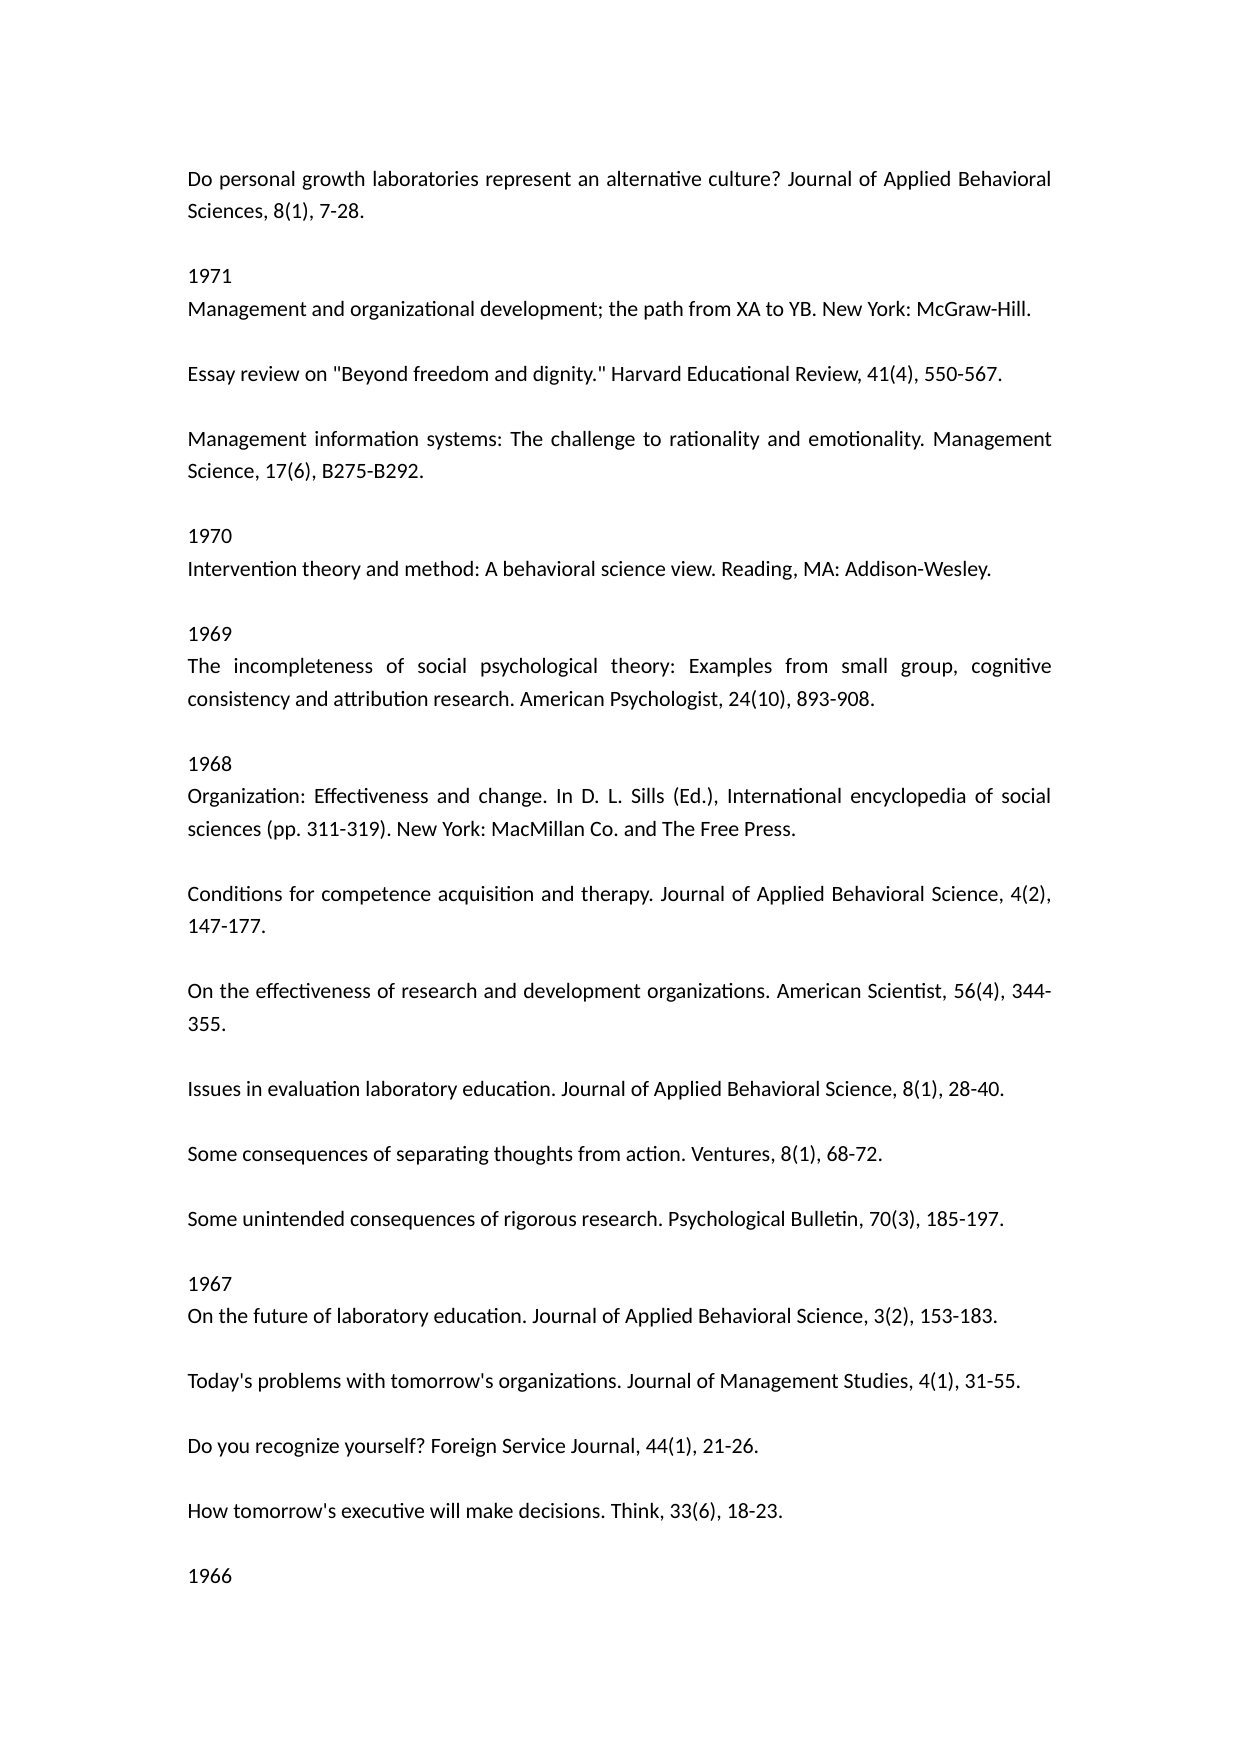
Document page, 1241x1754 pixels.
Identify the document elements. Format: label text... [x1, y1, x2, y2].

text On the future of laboratory education. Journal of Applied Behavioral Science, 3(2), 153-183. [187, 1299, 1053, 1332]
text Today's problems with tomorrow's organizations. Journal of Management Studies, 4(1), 31-55. [187, 1364, 1053, 1397]
text Management and organizational development; the path from XA to YB. New York: McGraw-Hill. [187, 292, 1053, 324]
text On the effectiveness of research and development organizations. American Scientist, 56(4), 344-355. [187, 974, 1053, 1039]
text Some unintended consequences of rigorous research. Psychological Bulletin, 70(3), 185-197. [187, 1202, 1053, 1234]
text Some consequences of separating thoughts from action. Ventures, 8(1), 68-72. [187, 1137, 1053, 1169]
text 1969 [187, 617, 1053, 649]
text Do personal growth laboratories represent an alternative culture? Journal of Applied Behavioral Sciences, 8(1), 7-28. [187, 162, 1053, 227]
text 1966 [187, 1559, 1053, 1592]
text Management information systems: The challenge to rationality and emotionality. Management Science, 17(6), B275-B292. [187, 422, 1053, 487]
text Intervention theory and method: A behavioral science view. Reading, MA: Addison-Wesley. [187, 552, 1053, 584]
text Essay review on "Beyond freedom and dignity." Harvard Educational Review, 41(4), 550-567. [187, 357, 1053, 389]
text Organization: Effectiveness and change. In D. L. Sills (Ed.), International encyclopedia of social sciences (pp. 311-319). New York: MacMillan Co. and The Free Press. [187, 779, 1053, 844]
text 1971 [187, 259, 1053, 292]
text 1968 [187, 747, 1053, 779]
text Conditions for competence acquisition and therapy. Journal of Applied Behavioral Science, 4(2), 147-177. [187, 877, 1053, 942]
text The incompleteness of social psychological theory: Examples from small group, cognitive consistency and attribution research. American Psychologist, 24(10), 893-908. [187, 649, 1053, 714]
text 1970 [187, 519, 1053, 552]
text Do you recognize yourself? Foreign Service Journal, 44(1), 21-26. [187, 1429, 1053, 1462]
text How tomorrow's executive will make decisions. Think, 33(6), 18-23. [187, 1494, 1053, 1527]
text Issues in evaluation laboratory education. Journal of Applied Behavioral Science, 8(1), 28-40. [187, 1072, 1053, 1104]
text 1967 [187, 1267, 1053, 1299]
